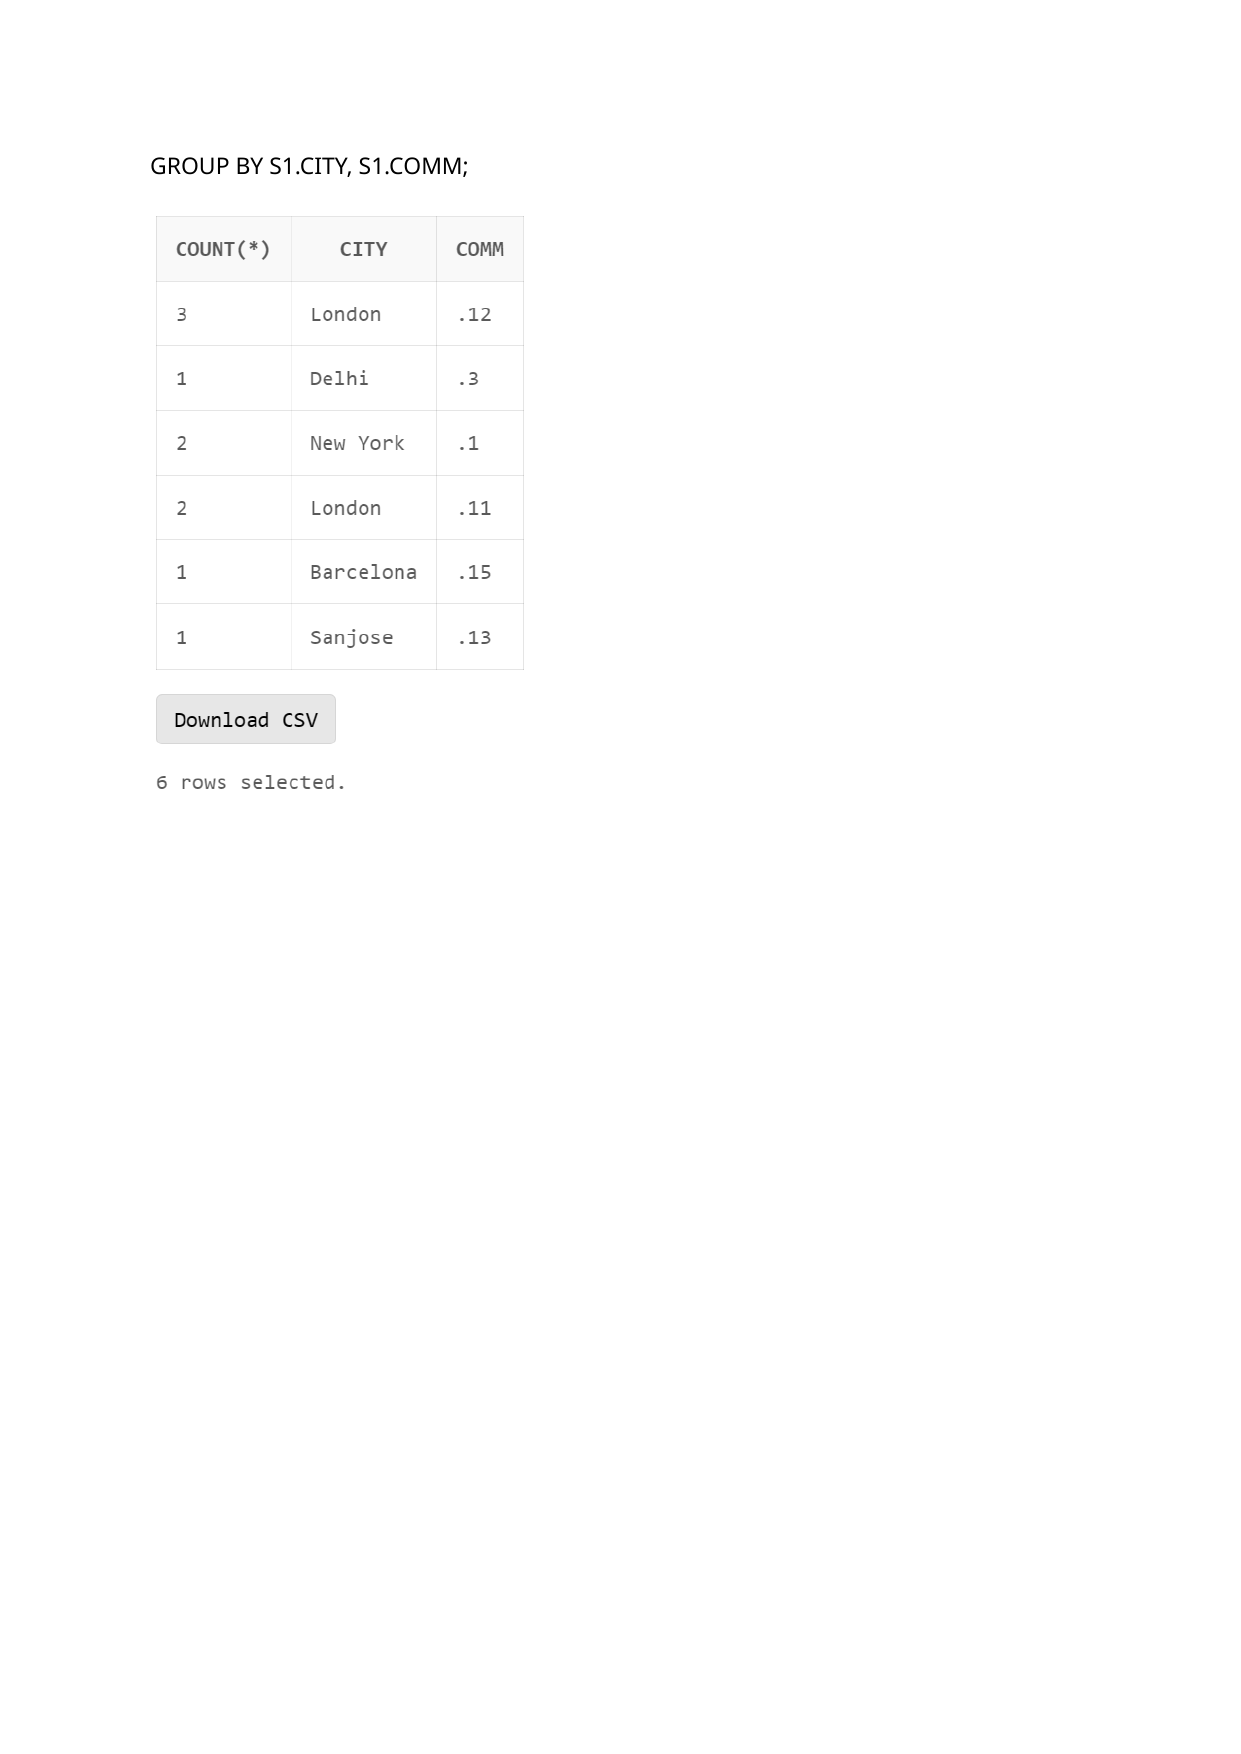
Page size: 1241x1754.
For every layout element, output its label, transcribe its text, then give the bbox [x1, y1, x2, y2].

picture [150, 200, 539, 815]
text GROUP BY S1.CITY, S1.COMM; [150, 150, 1090, 181]
